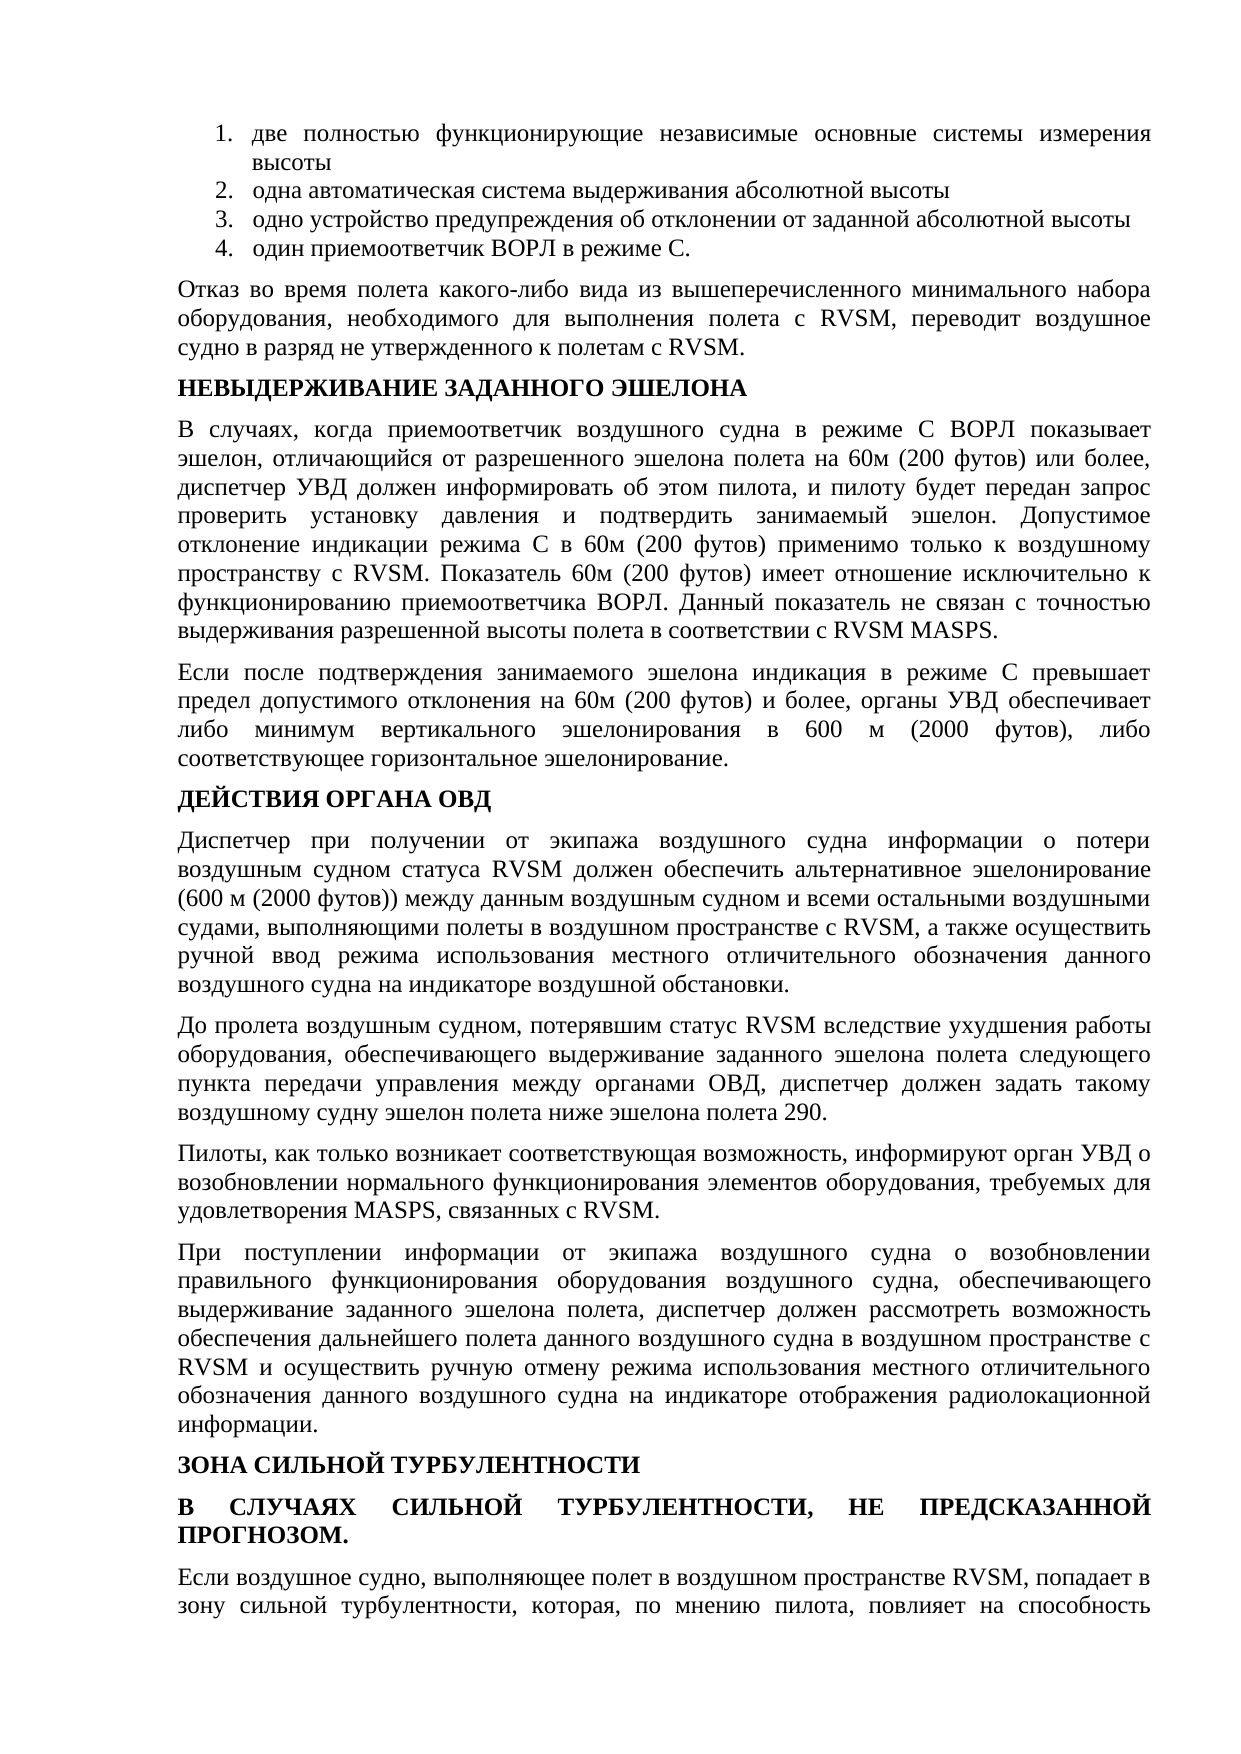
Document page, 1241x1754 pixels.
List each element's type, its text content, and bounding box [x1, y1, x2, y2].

text В СЛУЧАЯХ СИЛЬНОЙ ТУРБУЛЕНТНОСТИ, НЕ ПРЕДСКАЗАННОЙ ПРОГНОЗОМ. [177, 1492, 1152, 1549]
text При поступлении информации от экипажа воздушного судна о возобновлении правильного функционирования оборудования воздушного судна, обеспечивающего выдерживание заданного эшелона полета, диспетчер должен рассмотреть возможность обеспечения дальнейшего полета данного воздушного судна в воздушном пространстве с RVSM и осуществить ручную отмену режима использования местного отличительного обозначения данного воздушного судна на индикаторе отображения радиолокационной информации. [177, 1237, 1152, 1438]
text ЗОНА СИЛЬНОЙ ТУРБУЛЕНТНОСТИ [177, 1451, 1152, 1479]
text Пилоты, как только возникает соответствующая возможность, информируют орган УВД о возобновлении нормального функционирования элементов оборудования, требуемых для удовлетворения MASPS, связанных с RVSM. [177, 1138, 1152, 1224]
text Если после подтверждения занимаемого эшелона индикация в режиме С превышает предел допустимого отклонения на 60м (200 футов) и более, органы УВД обеспечивает либо минимум вертикального эшелонирования в 600 м (2000 футов), либо соответствующее горизонтальное эшелонирование. [177, 657, 1152, 772]
list один приемоответчик ВОРЛ в режиме С. [215, 233, 1152, 262]
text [177, 1562, 1152, 1619]
text В случаях, когда приемоответчик воздушного судна в режиме С ВОРЛ показывает эшелон, отличающийся от разрешенного эшелона полета на 60м (200 футов) или более, диспетчер УВД должен информировать об этом пилота, и пилоту будет передан запрос проверить установку давления и подтвердить занимаемый эшелон. Допустимое отклонение индикации режима С в 60м (200 футов) применимо только к воздушному пространству с RVSM. Показатель 60м (200 футов) имеет отношение исключительно к функционированию приемоответчика ВОРЛ. Данный показатель не связан с точностью выдерживания разрешенной высоты полета в соответствии с RVSM MASPS. [177, 414, 1152, 644]
text НЕВЫДЕРЖИВАНИЕ ЗАДАННОГО ЭШЕЛОНА [177, 373, 1152, 402]
list две полностью функционирующие независимые основные системы измерения высоты [214, 118, 1152, 176]
text Диспетчер при получении от экипажа воздушного судна информации о потери воздушным судном статуса RVSM должен обеспечить альтернативное эшелонирование (600 м (2000 футов)) между данным воздушным судном и всеми остальными воздушными судами, выполняющими полеты в воздушном пространстве с RVSM, а также осуществить ручной ввод режима использования местного отличительного обозначения данного воздушного судна на индикаторе воздушной обстановки. [177, 826, 1152, 998]
list одно устройство предупреждения об отклонении от заданной абсолютной высоты [215, 204, 1152, 233]
list одна автоматическая система выдерживания абсолютной высоты [215, 176, 1152, 204]
text До пролета воздушным судном, потерявшим статус RVSM вследствие ухудшения работы оборудования, обеспечивающего выдерживание заданного эшелона полета следующего пункта передачи управления между органами ОВД, диспетчер должен задать такому воздушному судну эшелон полета ниже эшелона полета 290. [177, 1011, 1152, 1126]
text Отказ во время полета какого-либо вида из вышеперечисленного минимального набора оборудования, необходимого для выполнения полета с RVSM, переводит воздушное судно в разряд не утвержденного к полетам с RVSM. [177, 274, 1152, 361]
text ДЕЙСТВИЯ ОРГАНА ОВД [177, 784, 1152, 813]
